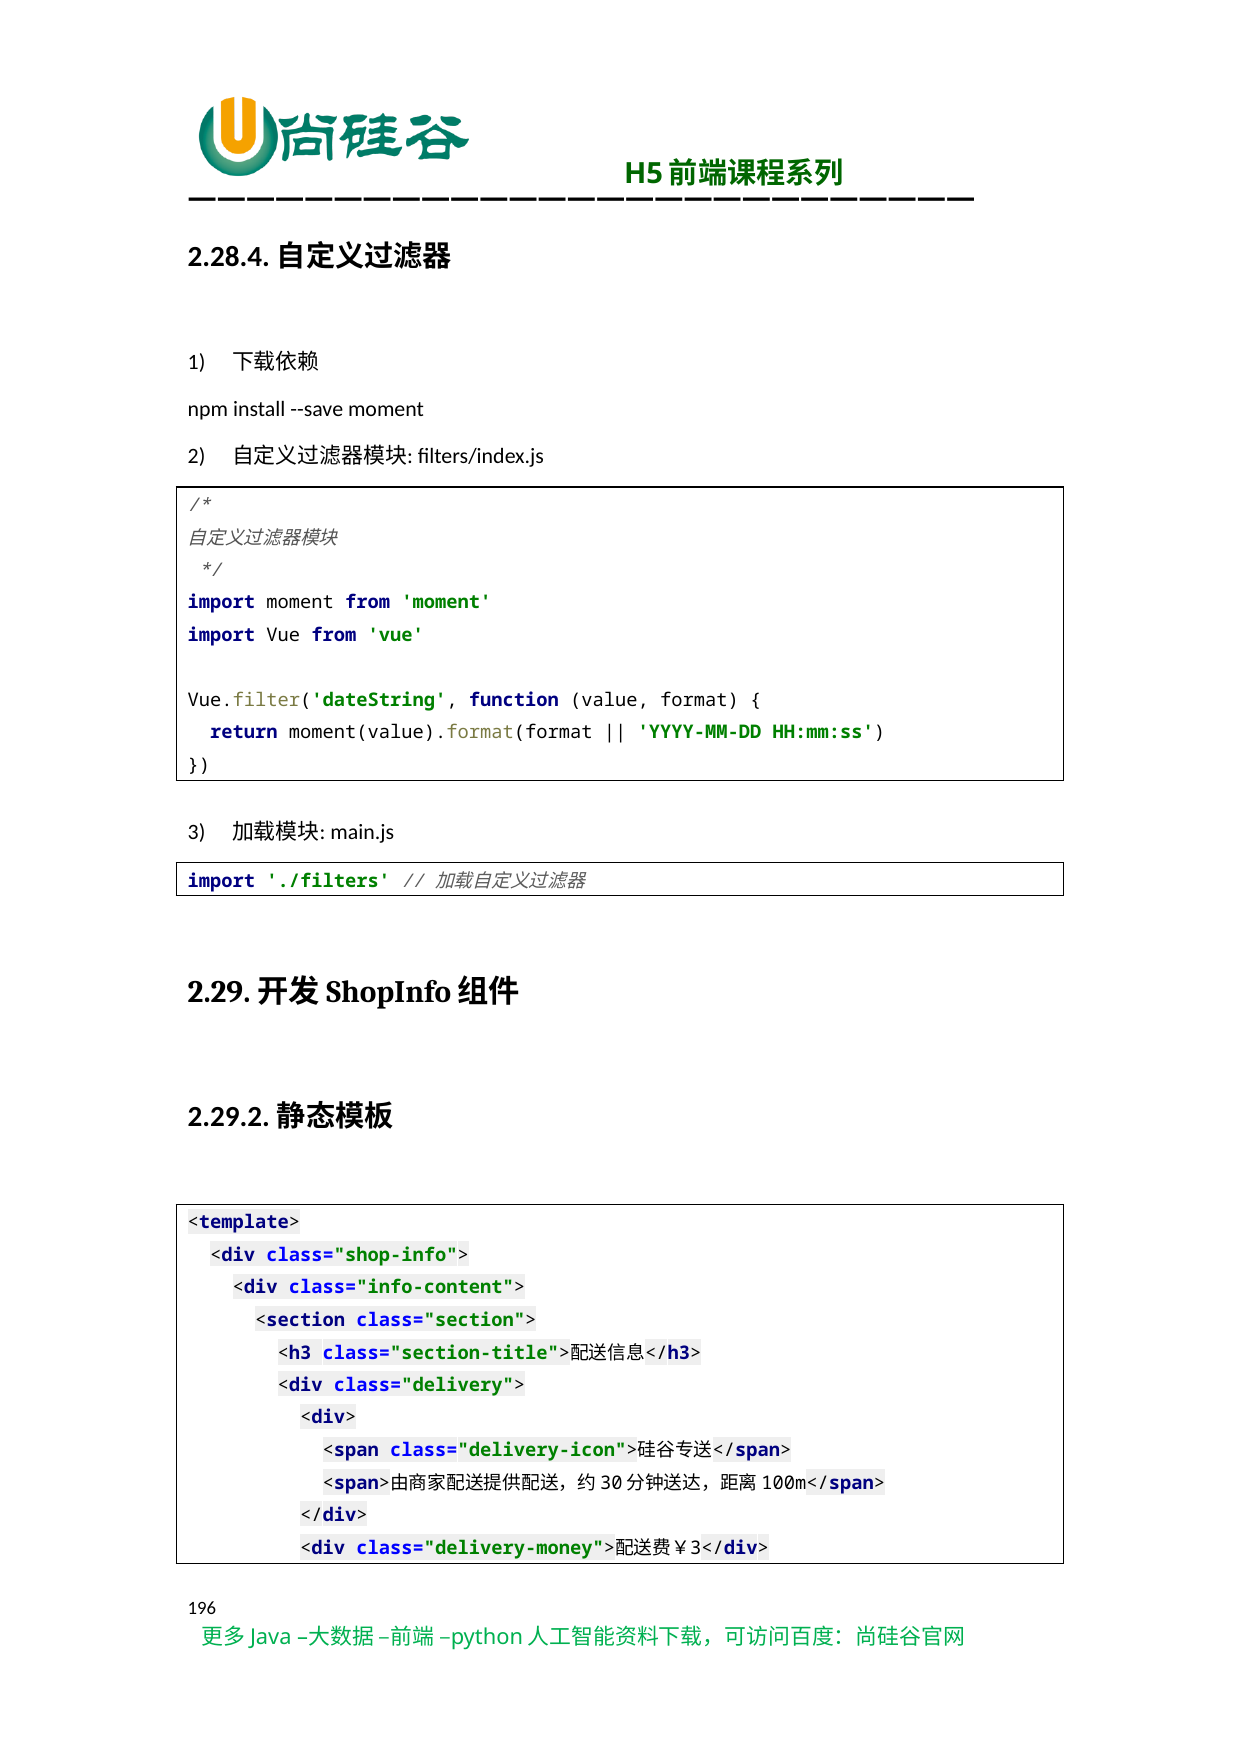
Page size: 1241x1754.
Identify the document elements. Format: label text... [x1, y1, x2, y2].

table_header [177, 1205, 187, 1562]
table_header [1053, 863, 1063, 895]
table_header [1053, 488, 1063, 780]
list npm install --save moment [187, 392, 1053, 425]
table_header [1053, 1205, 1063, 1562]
subtitle 2.28.4. 自定义过滤器 [187, 221, 1053, 286]
list 加载模块: main.js [187, 813, 1053, 846]
list 下载依赖 [187, 344, 1053, 376]
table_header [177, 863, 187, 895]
list 自定义过滤器模块: filters/index.js [187, 438, 1053, 471]
picture [187, 88, 476, 184]
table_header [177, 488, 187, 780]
subtitle 2.29.2. 静态模板 [187, 1081, 1053, 1146]
subtitle 2.29. 开发ShopInfo组件 [187, 956, 1053, 1021]
